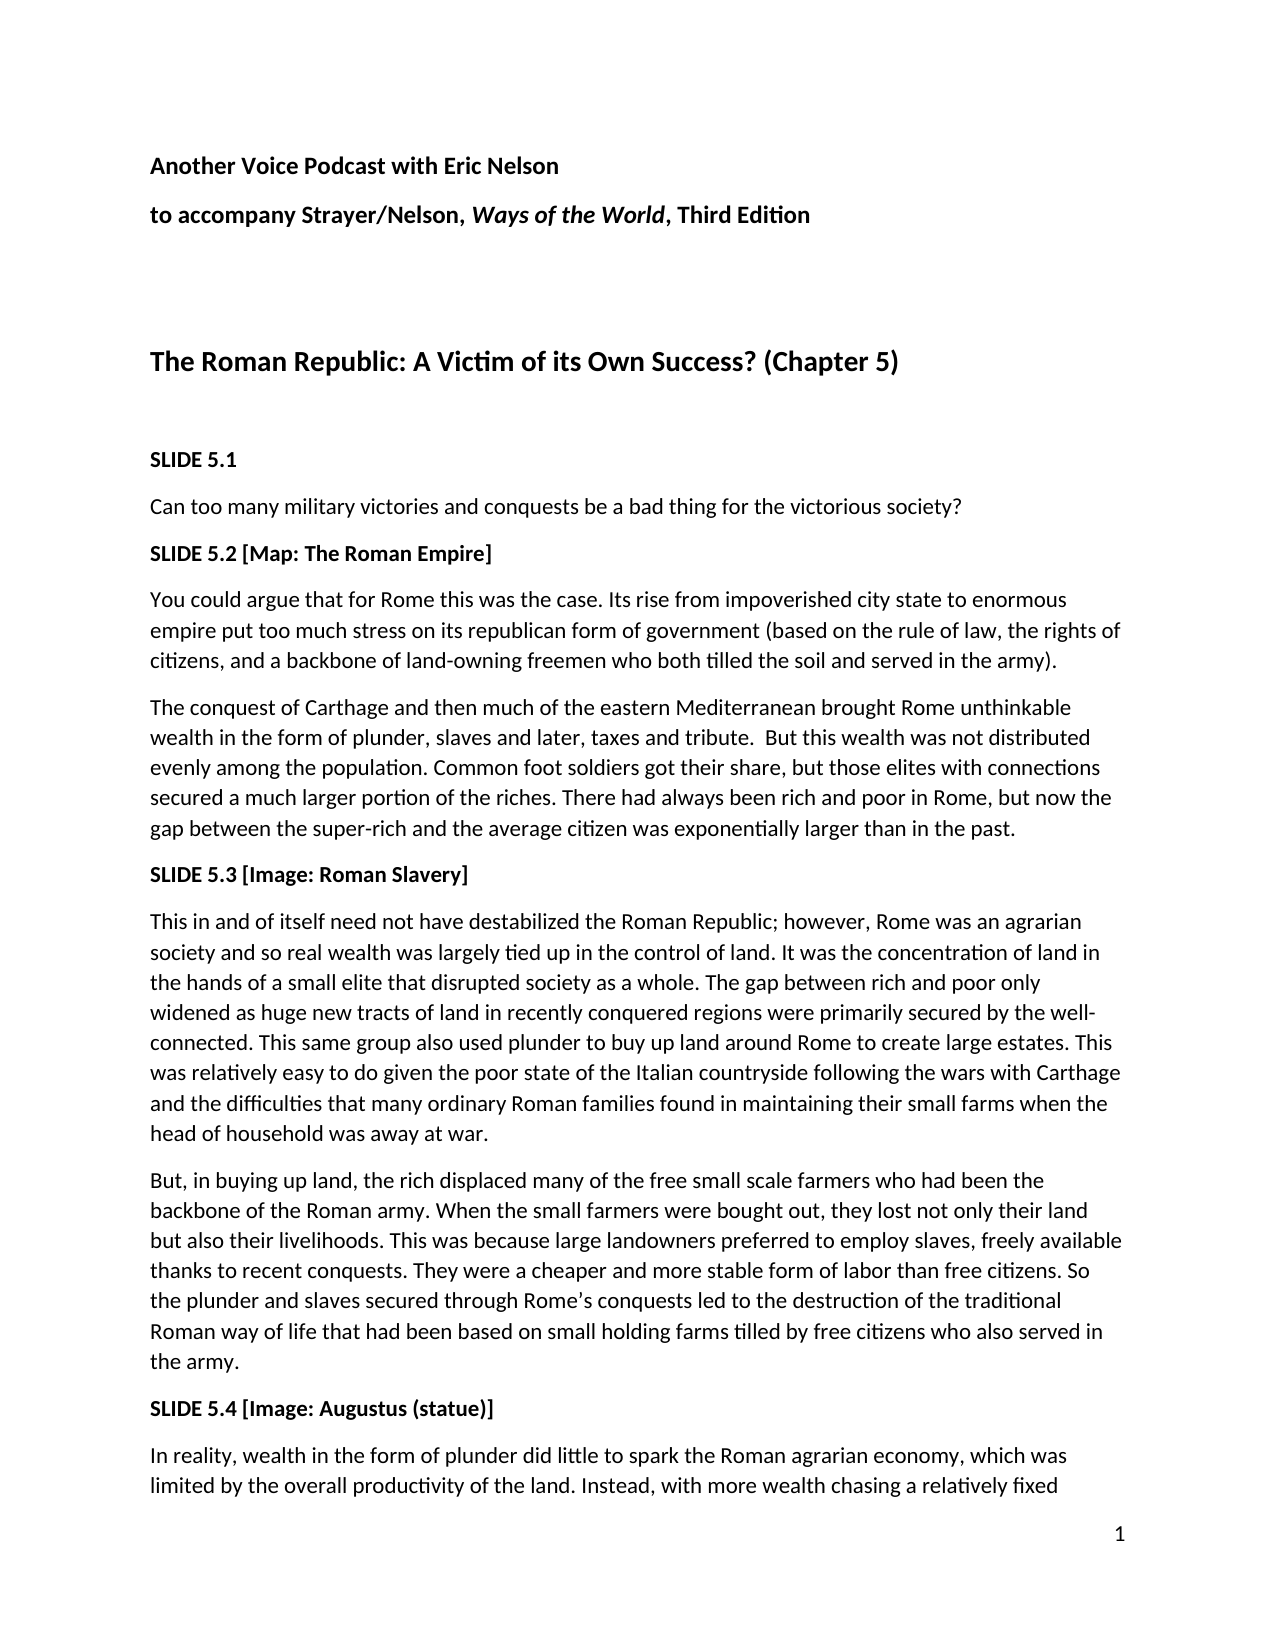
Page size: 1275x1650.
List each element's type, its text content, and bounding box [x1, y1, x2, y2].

text This in and of itself need not have destabilized the Roman Republic; however, Rome was an agrarian society and so real wealth was largely tied up in the control of land. It was the concentration of land in the hands of a small elite that disrupted society as a whole. The gap between rich and poor only widened as huge new tracts of land in recently conquered regions were primarily secured by the well-connected. This same group also used plunder to buy up land around Rome to create large estates. This was relatively easy to do given the poor state of the Italian countryside following the wars with Carthage and the difficulties that many ordinary Roman families found in maintaining their small farms when the head of household was away at war. [150, 907, 1125, 1147]
text SLIDE 5.1 [150, 445, 1125, 473]
text SLIDE 5.4 [Image: Augustus (statue)] [150, 1394, 1125, 1422]
text SLIDE 5.3 [Image: Roman Slavery] [150, 861, 1125, 888]
text But, in buying up land, the rich displaced many of the free small scale farmers who had been the backbone of the Roman army. When the small farmers were bought out, they lost not only their land but also their livelihoods. This was because large landowners preferred to employ slaves, freely available thanks to recent conquests. They were a cheaper and more stable form of labor than free citizens. So the plunder and slaves secured through Rome’s conquests led to the destruction of the traditional Roman way of life that had been based on small holding farms tilled by free citizens who also served in the army. [150, 1166, 1125, 1375]
text Can too many military victories and conquests be a bad thing for the victorious society? [150, 492, 1125, 520]
text SLIDE 5.2 [Map: The Roman Empire] [150, 539, 1125, 567]
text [150, 1441, 1125, 1499]
text The Roman Republic: A Victim of its Own Success? (Chapter 5) [150, 343, 1125, 378]
text Another Voice Podcast with Eric Nelson [150, 150, 1125, 181]
text to accompany Strayer/Nelson, Ways of the World, Third Edition [150, 199, 1125, 230]
text The conquest of Carthage and then much of the eastern Mediterranean brought Rome unthinkable wealth in the form of plunder, slaves and later, taxes and tribute. But this wealth was not distributed evenly among the population. Common foot soldiers got their share, but those elites with connections secured a much larger portion of the riches. There had always been rich and poor in Rome, but now the gap between the super-rich and the average citizen was exponentially larger than in the past. [150, 693, 1125, 842]
text You could argue that for Rome this was the case. Its rise from impoverished city state to enormous empire put too much stress on its republican form of government (based on the rule of law, the rights of citizens, and a backbone of land-owning freemen who both tilled the soil and served in the army). [150, 586, 1125, 674]
